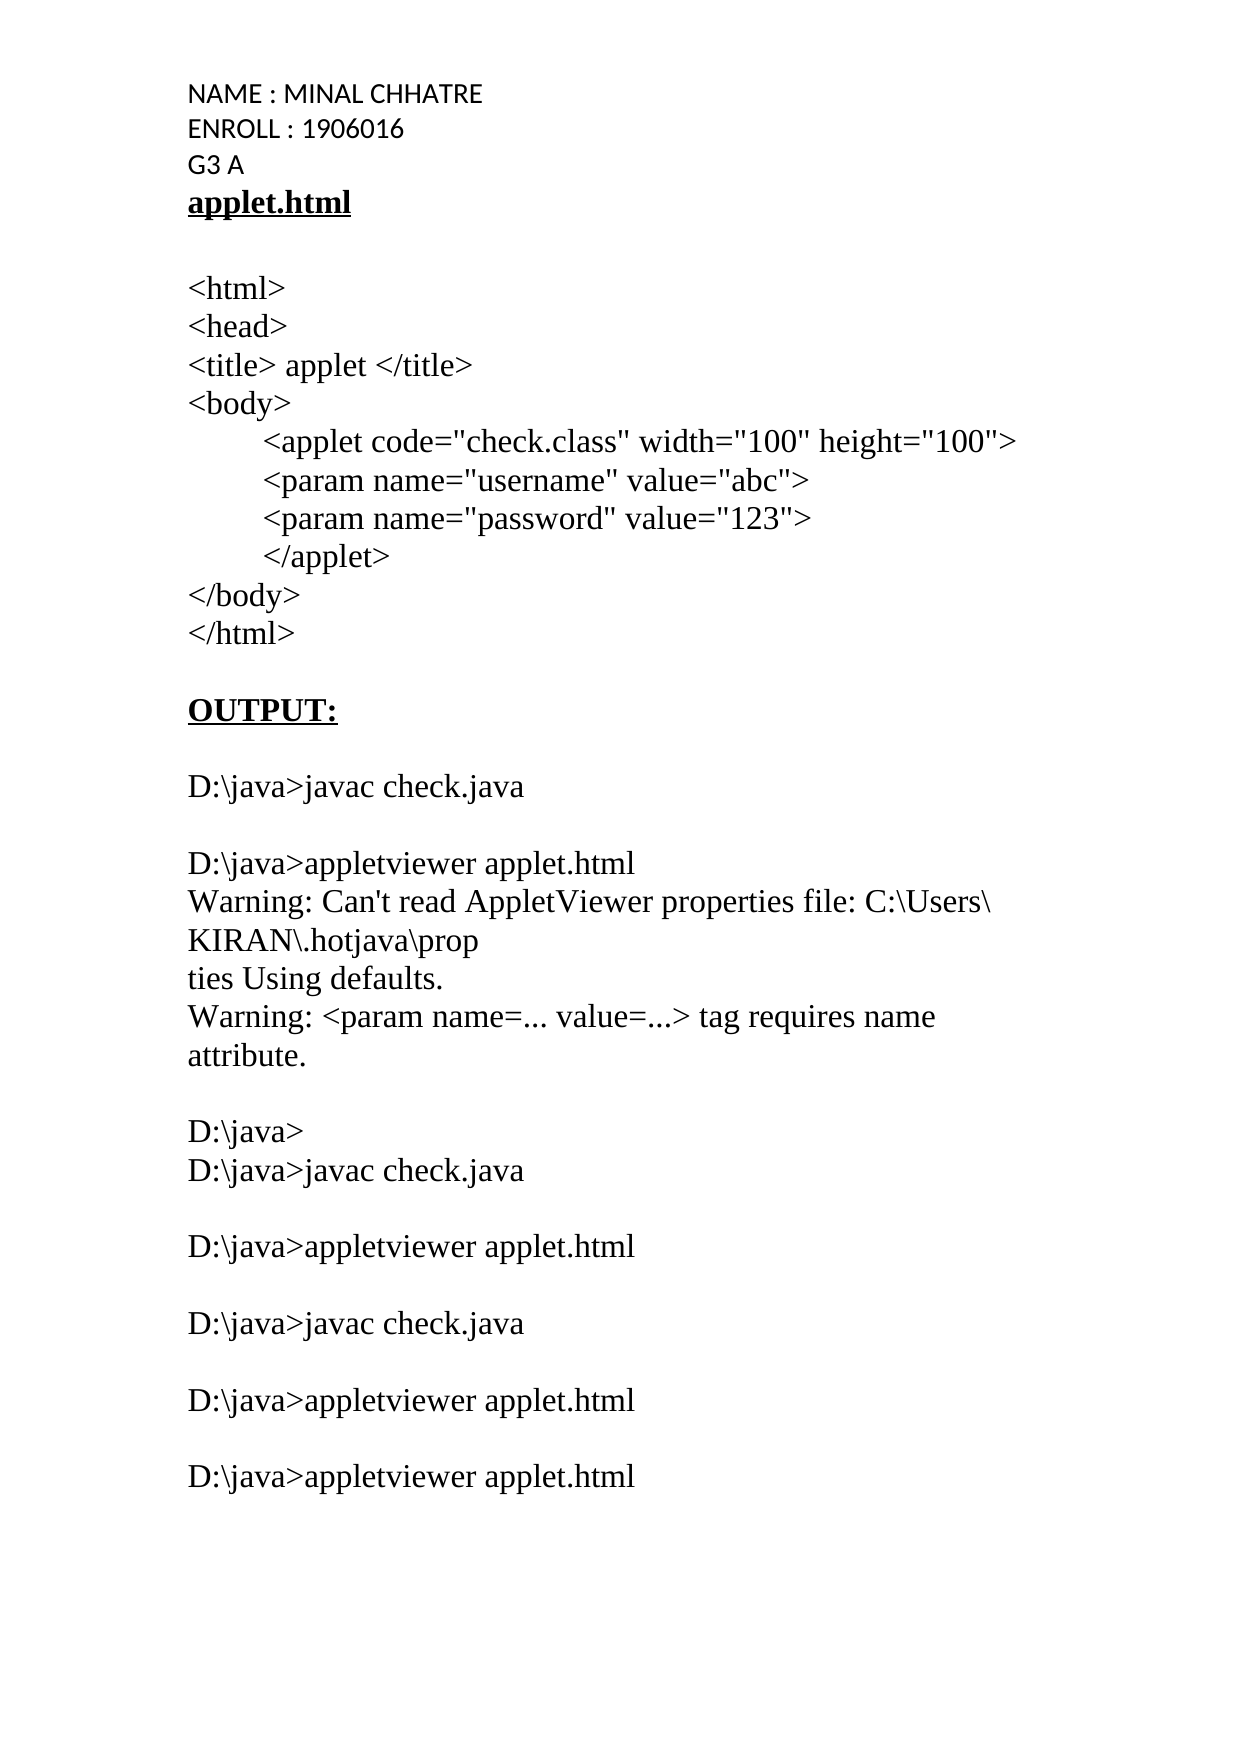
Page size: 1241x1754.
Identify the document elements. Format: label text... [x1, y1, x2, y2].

text </html> [187, 613, 1053, 652]
text ties Using defaults. [187, 958, 1053, 997]
text OUTPUT: [187, 690, 1053, 728]
text Warning: <param name=... value=...> tag requires name attribute. [187, 997, 1053, 1073]
text </body> [187, 575, 1053, 613]
text applet.html [187, 182, 1053, 220]
text D:\java>javac check.java [187, 1150, 1053, 1188]
text <param name="username" value="abc"> [187, 460, 1053, 498]
text <title> applet </title> [187, 345, 1053, 383]
text D:\java>appletviewer applet.html [187, 843, 1053, 882]
text <head> [187, 307, 1053, 345]
text Warning: Can't read AppletViewer properties file: C:\Users\KIRAN\.hotjava\prop [187, 882, 1053, 958]
text <body> [187, 383, 1053, 422]
text D:\java> [187, 1112, 1053, 1150]
text <applet code="check.class" width="100" height="100"> [187, 422, 1053, 460]
text D:\java>javac check.java [187, 1303, 1053, 1342]
text D:\java>javac check.java [187, 767, 1053, 805]
text <html> [187, 268, 1053, 307]
text D:\java>appletviewer applet.html [187, 1380, 1053, 1418]
text <param name="password" value="123"> [187, 498, 1053, 537]
text </applet> [187, 537, 1053, 575]
text D:\java>appletviewer applet.html [187, 1227, 1053, 1265]
text D:\java>appletviewer applet.html [187, 1457, 1053, 1495]
